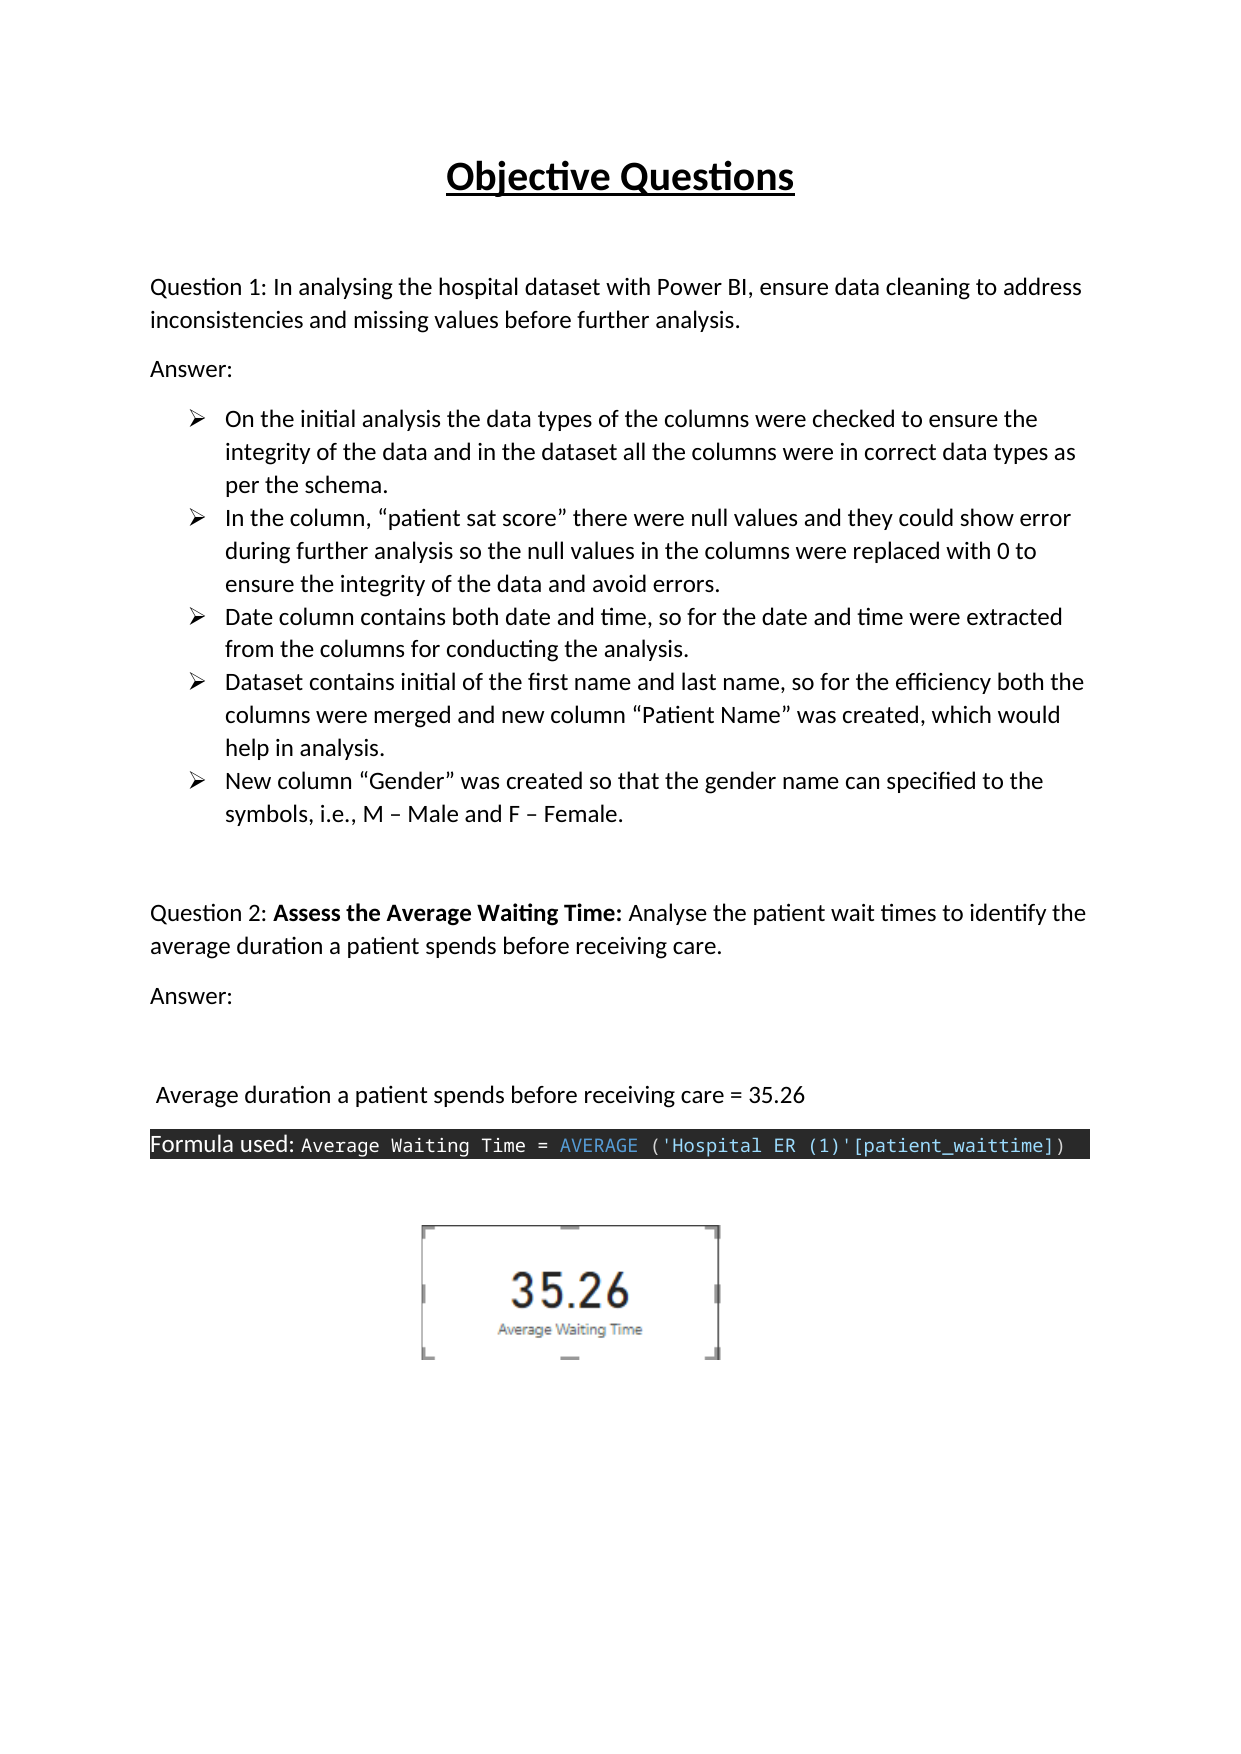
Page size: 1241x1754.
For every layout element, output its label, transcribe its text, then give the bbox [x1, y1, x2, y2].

list Date column contains both date and time, so for the date and time were extracted from the columns for conducting the analysis. [187, 601, 1090, 664]
text Question 2: Assess the Average Waiting Time: Analyse the patient wait times to identify the average duration a patient spends before receiving care. [150, 897, 1090, 961]
text Average duration a patient spends before receiving care = 35.26 [150, 1079, 1090, 1109]
text Formula used: Average Waiting Time = AVERAGE ('Hospital ER (1)'[patient_waittime]) [150, 1129, 1090, 1159]
picture [421, 1225, 724, 1360]
text Answer: [150, 980, 1090, 1010]
list New column “Gender” was created so that the gender name can specified to the symbols, i.e., M – Male and F – Female. [187, 765, 1090, 829]
text Objective Questions [150, 150, 1090, 201]
text Question 1: In analysing the hospital dataset with Power BI, ensure data cleaning to address inconsistencies and missing values before further analysis. [150, 271, 1090, 334]
text Answer: [150, 354, 1090, 384]
list In the column, “patient sat score” there were null values and they could show error during further analysis so the null values in the columns were replaced with 0 to ensure the integrity of the data and avoid errors. [187, 502, 1090, 598]
list Dataset contains initial of the first name and last name, so for the efficiency both the columns were merged and new column “Patient Name” was created, which would help in analysis. [187, 667, 1090, 763]
list On the initial analysis the data types of the columns were checked to ensure the integrity of the data and in the dataset all the columns were in correct data types as per the schema. [187, 403, 1090, 499]
